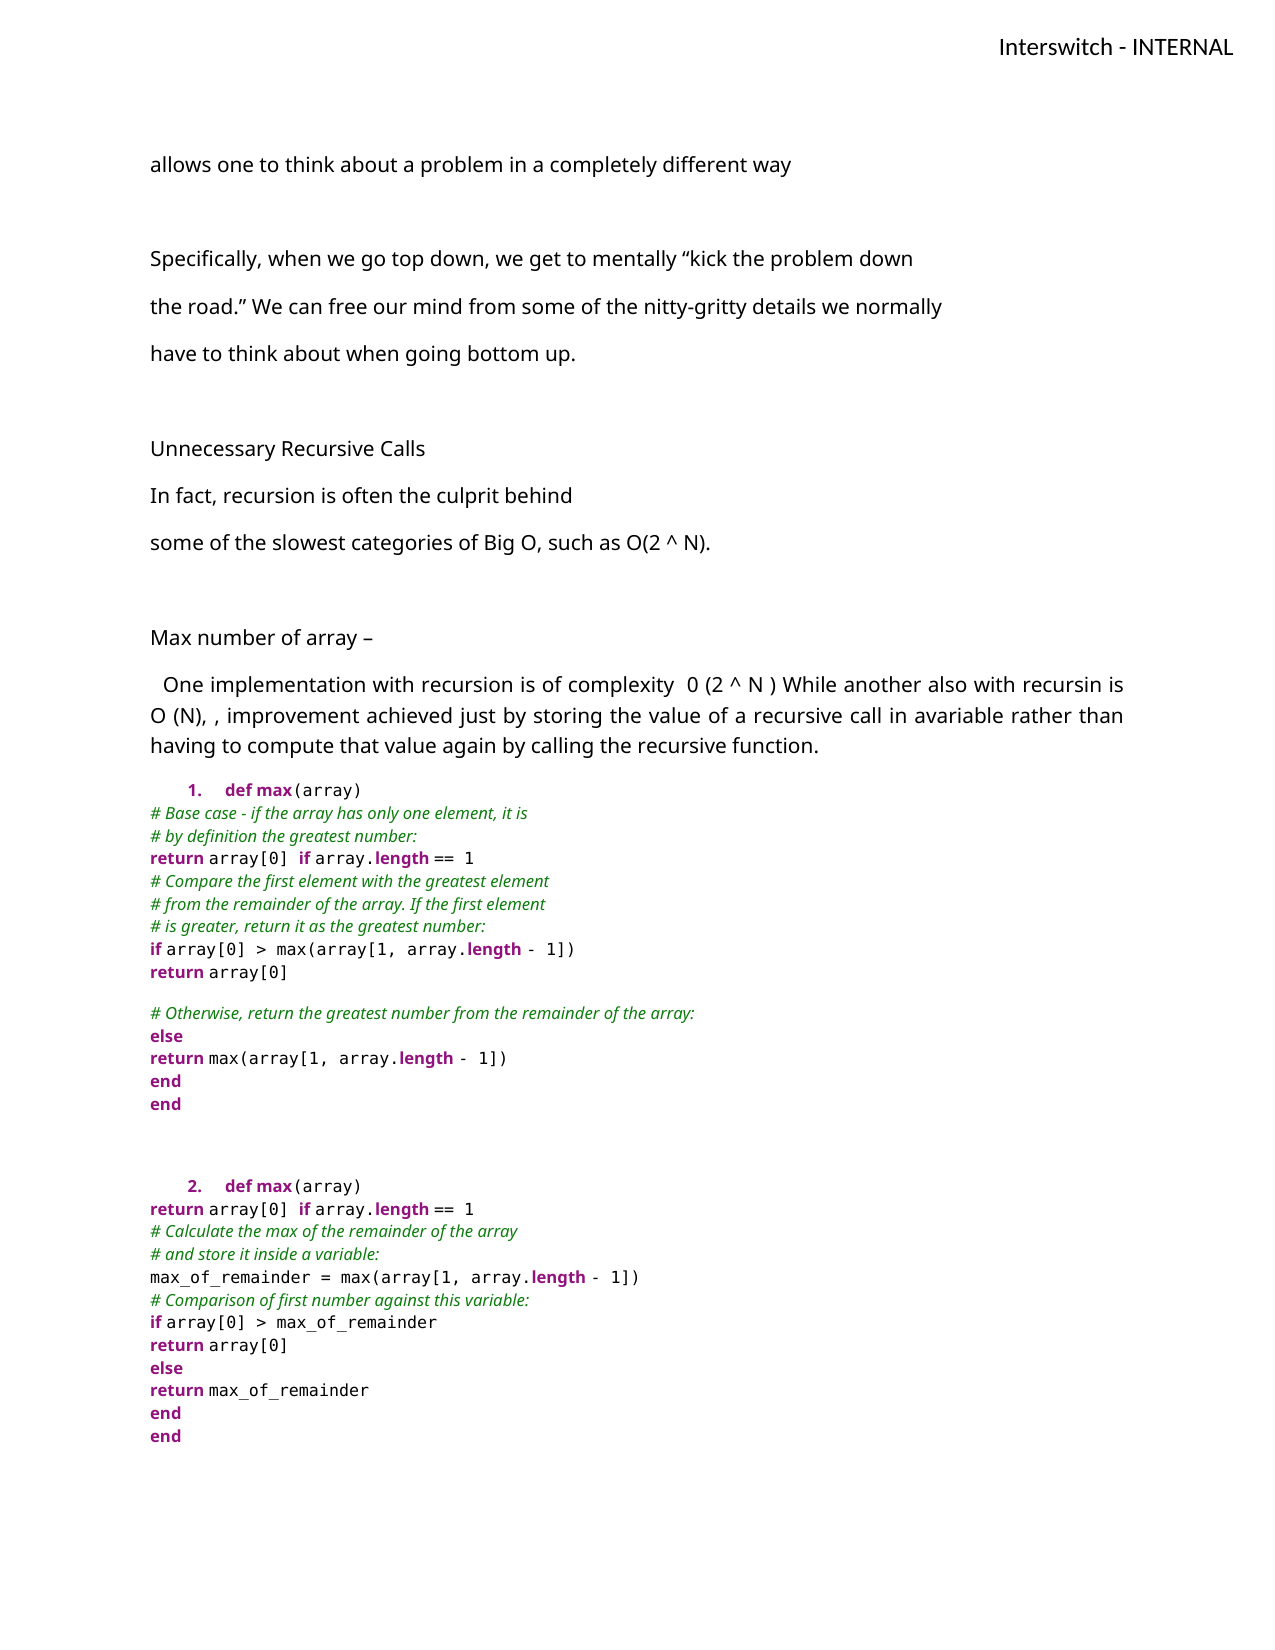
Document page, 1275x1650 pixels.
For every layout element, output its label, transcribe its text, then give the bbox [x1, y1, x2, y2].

text Specifically, when we go top down, we get to mentally “kick the problem down [150, 244, 1125, 273]
text if array[0] > max(array[1, array.length - 1]) [150, 938, 1125, 960]
text return array[0] [150, 960, 1125, 983]
text # by definition the greatest number: [150, 824, 1125, 847]
text some of the slowest categories of Big O, such as O(2 ^ N). [150, 528, 1125, 557]
text # Compare the first element with the greatest element [150, 869, 1125, 892]
text # Otherwise, return the greatest number from the remainder of the array: [150, 1002, 1125, 1024]
text have to think about when going bottom up. [150, 339, 1125, 368]
text end [150, 1070, 1125, 1092]
text return max_of_remainder [150, 1379, 1125, 1402]
text # Base case - if the array has only one element, it is [150, 801, 1125, 824]
text return array[0] if array.length == 1 [150, 1197, 1125, 1220]
text end [150, 1092, 1125, 1115]
text allows one to think about a problem in a completely different way [150, 150, 1125, 178]
text the road.” We can free our mind from some of the nitty-gritty details we normally [150, 292, 1125, 320]
text In fact, recursion is often the culprit behind [150, 481, 1125, 509]
text Unnecessary Recursive Calls [150, 434, 1125, 462]
text # is greater, return it as the greatest number: [150, 915, 1125, 938]
text else [150, 1356, 1125, 1379]
text # and store it inside a variable: [150, 1243, 1125, 1266]
text # Comparison of first number against this variable: [150, 1288, 1125, 1311]
text end [150, 1424, 1125, 1447]
text One implementation with recursion is of complexity 0 (2 ^ N ) While another also with recursin is O (N), , improvement achieved just by storing the value of a recursive call in avariable rather than having to compute that value again by calling the recursive function. [150, 670, 1125, 760]
text if array[0] > max_of_remainder [150, 1311, 1125, 1334]
text Max number of array – [150, 623, 1125, 651]
text return array[0] if array.length == 1 [150, 847, 1125, 869]
text return array[0] [150, 1334, 1125, 1356]
text max_of_remainder = max(array[1, array.length - 1]) [150, 1266, 1125, 1288]
text else [150, 1024, 1125, 1047]
text # from the remainder of the array. If the first element [150, 892, 1125, 915]
list def max(array) [187, 779, 1125, 801]
text # Calculate the max of the remainder of the array [150, 1220, 1125, 1243]
list def max(array) [187, 1175, 1125, 1197]
text return max(array[1, array.length - 1]) [150, 1047, 1125, 1070]
text end [150, 1402, 1125, 1424]
